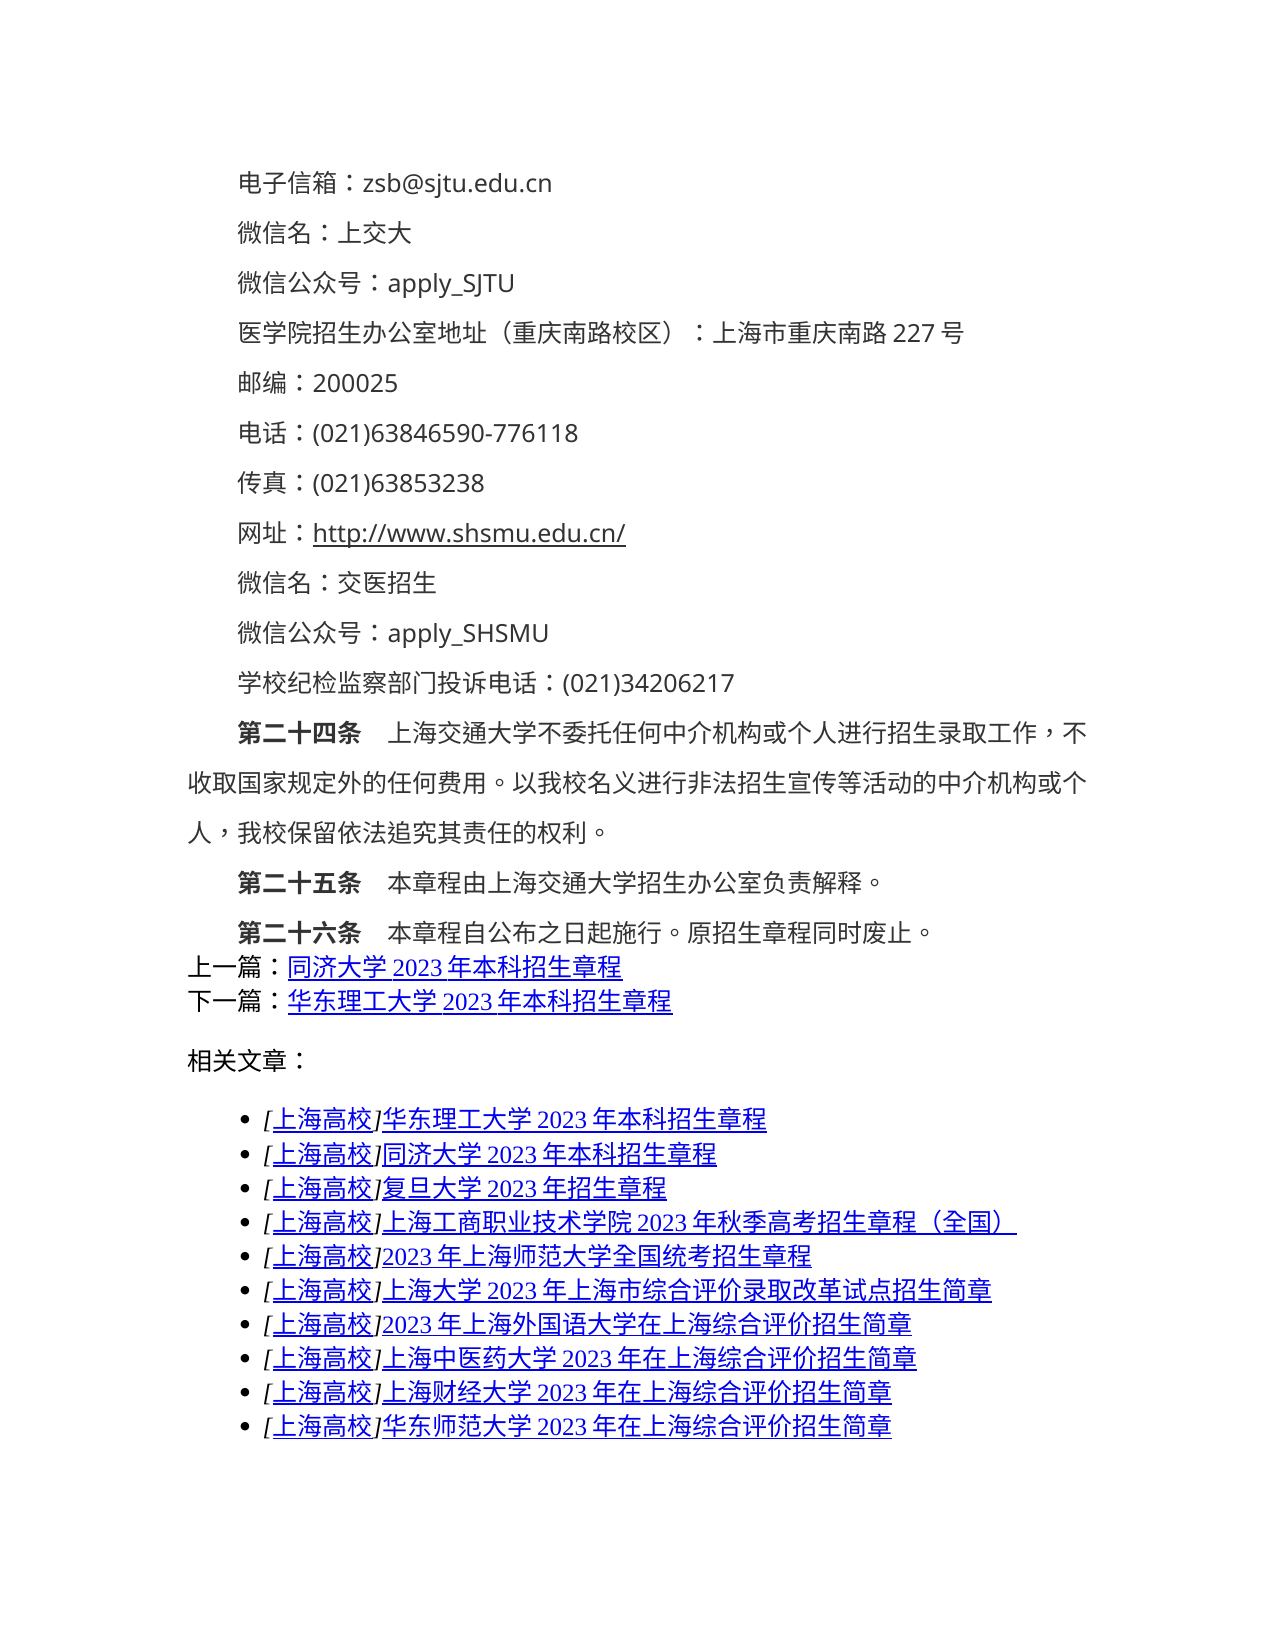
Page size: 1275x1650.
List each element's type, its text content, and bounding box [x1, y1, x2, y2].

text 第二十四条 上海交通大学不委托任何中介机构或个人进行招生录取工作，不收取国家规定外的任何费用。以我校名义进行非法招生宣传等活动的中介机构或个人，我校保留依法追究其责任的权利。 [187, 700, 1087, 850]
list [上海高校]上海财经大学2023年在上海综合评价招生简章 [241, 1375, 1087, 1409]
text 医学院招生办公室地址（重庆南路校区）：上海市重庆南路227号 [187, 300, 1087, 350]
list [上海高校]2023年上海外国语大学在上海综合评价招生简章 [241, 1307, 1087, 1341]
text 微信公众号：apply_SHSMU [187, 600, 1087, 650]
text 邮编：200025 [187, 350, 1087, 400]
list [上海高校]同济大学2023年本科招生章程 [241, 1136, 1087, 1170]
text 相关文章： [187, 1043, 1087, 1077]
list [上海高校]华东理工大学2023年本科招生章程 [241, 1102, 1087, 1136]
list [上海高校]上海中医药大学2023年在上海综合评价招生简章 [241, 1341, 1087, 1375]
text 传真：(021)63853238 [187, 450, 1087, 500]
list [上海高校]复旦大学2023年招生章程 [241, 1170, 1087, 1204]
list [上海高校]华东师范大学2023年在上海综合评价招生简章 [241, 1409, 1087, 1443]
text 上一篇：同济大学2023年本科招生章程 下一篇：华东理工大学2023年本科招生章程 [187, 950, 1087, 1018]
text 第二十六条 本章程自公布之日起施行。原招生章程同时废止。 [187, 900, 1087, 950]
list [上海高校]上海工商职业技术学院2023年秋季高考招生章程（全国） [241, 1204, 1087, 1238]
text 电话：(021)63846590-776118 [187, 400, 1087, 450]
text 第二十五条 本章程由上海交通大学招生办公室负责解释。 [187, 850, 1087, 900]
text 微信名：上交大 [187, 200, 1087, 250]
text 微信公众号：apply_SJTU [187, 250, 1087, 300]
text 微信名：交医招生 [187, 550, 1087, 600]
list [上海高校]2023年上海师范大学全国统考招生章程 [241, 1238, 1087, 1272]
text 电子信箱：zsb@sjtu.edu.cn [187, 150, 1087, 200]
text 网址：http://www.shsmu.edu.cn/ [187, 500, 1087, 550]
list [上海高校]上海大学2023年上海市综合评价录取改革试点招生简章 [241, 1272, 1087, 1307]
text 学校纪检监察部门投诉电话：(021)34206217 [187, 650, 1087, 700]
